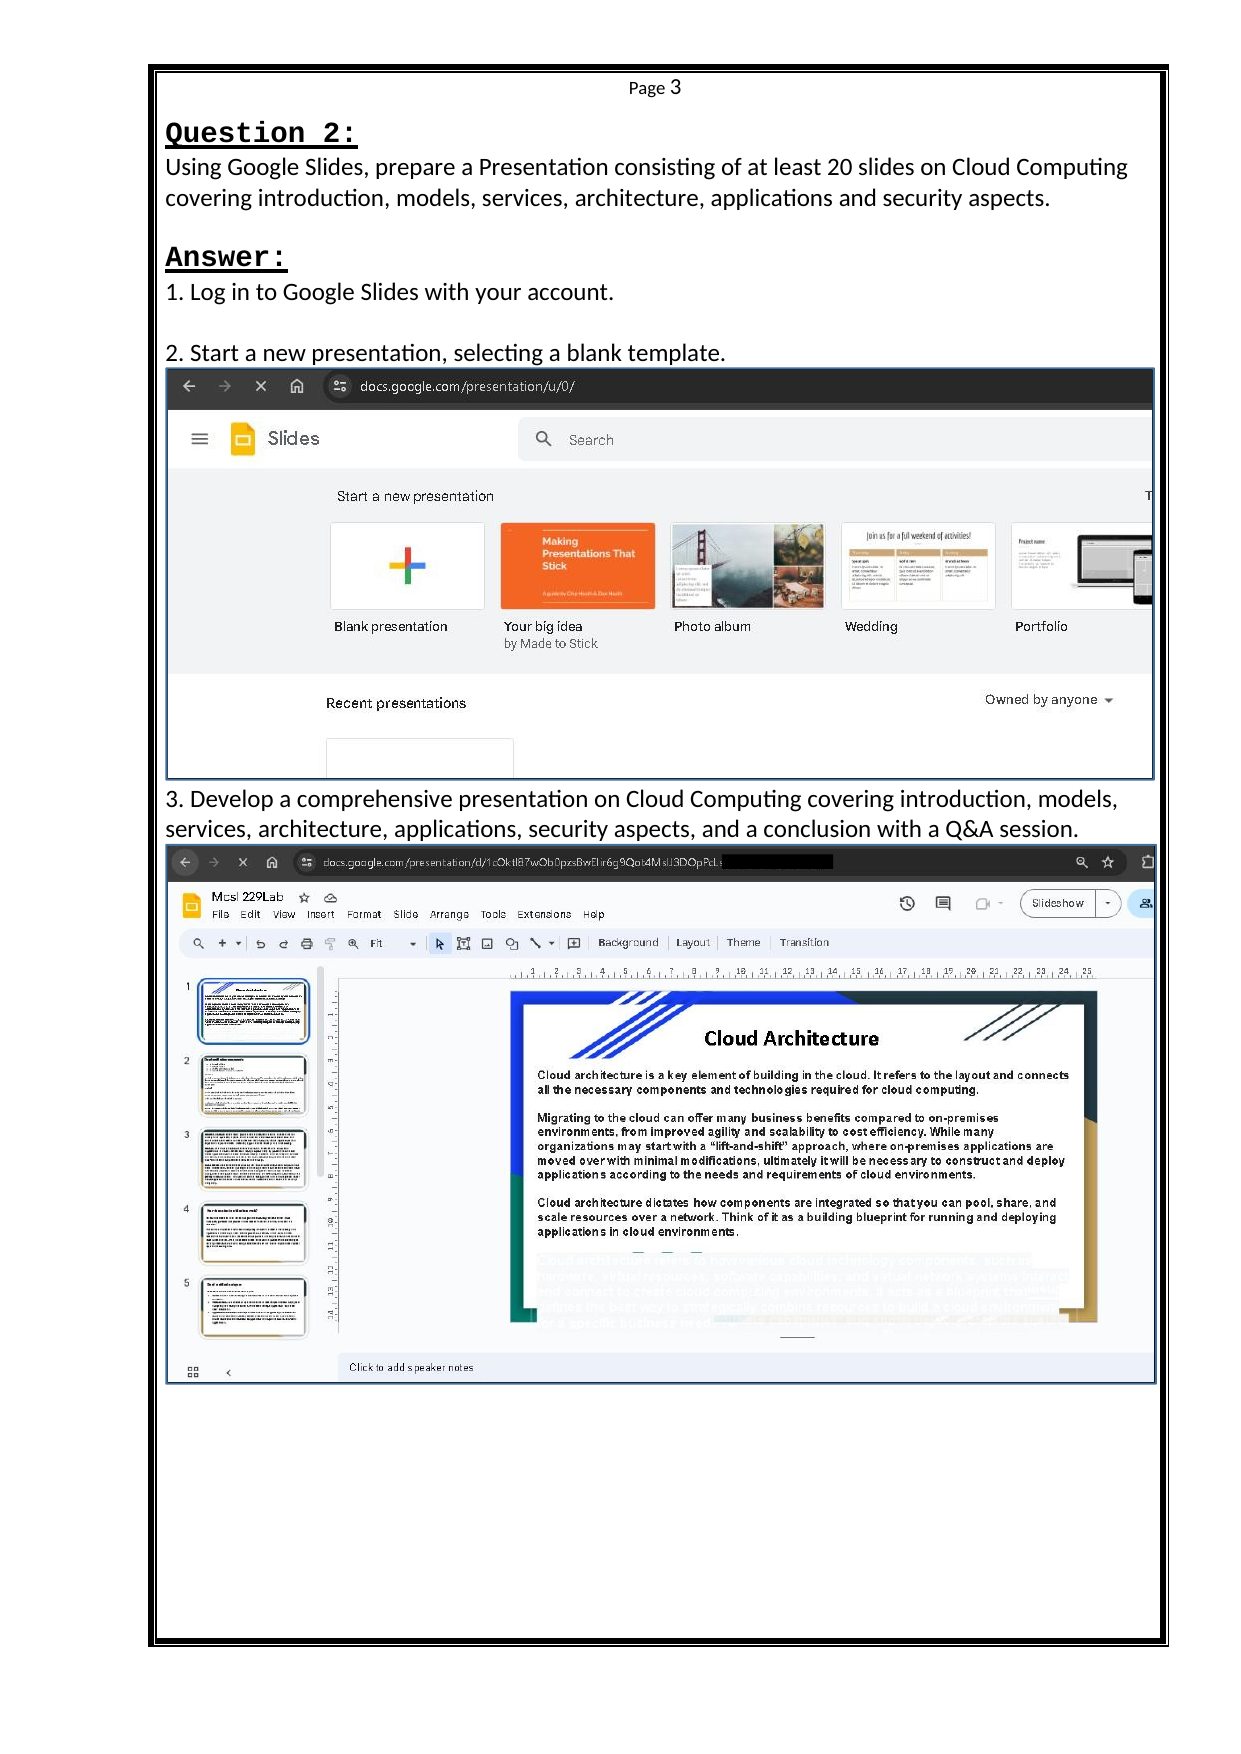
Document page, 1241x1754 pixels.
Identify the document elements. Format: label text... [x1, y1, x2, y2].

picture [168, 370, 1152, 778]
picture [168, 846, 1154, 1382]
subtitle Question 2: [165, 118, 1163, 151]
list Start a new presentation, selecting a blank template. [165, 337, 1163, 367]
list Log in to Google Slides with your account. [165, 276, 1163, 306]
subtitle Answer: [165, 242, 1163, 275]
text Using Google Slides, prepare a Presentation consisting of at least 20 slides on Cloud Computing covering introduction, models, services, architecture, applications and security aspects. [165, 151, 1131, 212]
list Develop a comprehensive presentation on Cloud Computing covering introduction, models, services, architecture, applications, security aspects, and a conclusion with a Q&A session. [165, 783, 1119, 844]
